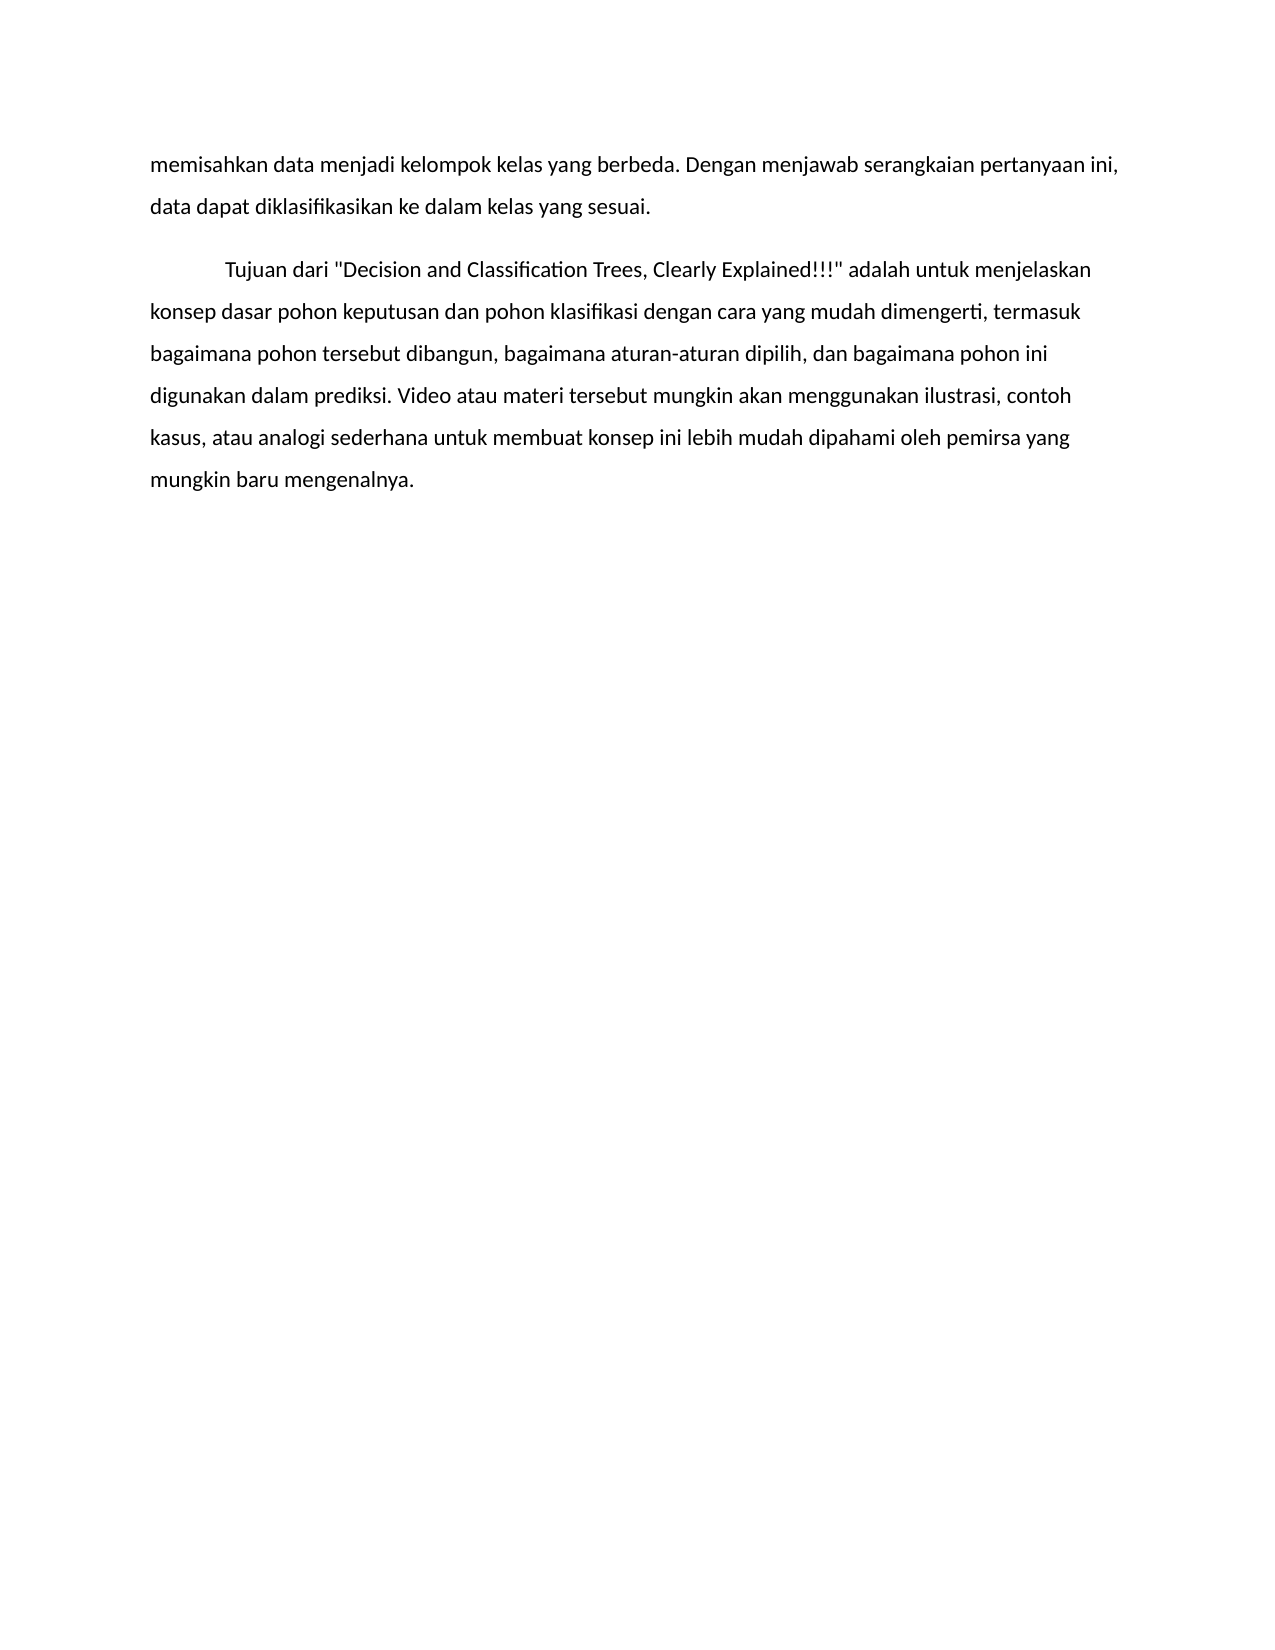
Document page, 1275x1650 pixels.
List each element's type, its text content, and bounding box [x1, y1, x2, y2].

text Tujuan dari "Decision and Classification Trees, Clearly Explained!!!" adalah untuk menjelaskan konsep dasar pohon keputusan dan pohon klasifikasi dengan cara yang mudah dimengerti, termasuk bagaimana pohon tersebut dibangun, bagaimana aturan-aturan dipilih, dan bagaimana pohon ini digunakan dalam prediksi. Video atau materi tersebut mungkin akan menggunakan ilustrasi, contoh kasus, atau analogi sederhana untuk membuat konsep ini lebih mudah dipahami oleh pemirsa yang mungkin baru mengenalnya. [150, 255, 1125, 493]
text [150, 150, 1125, 220]
